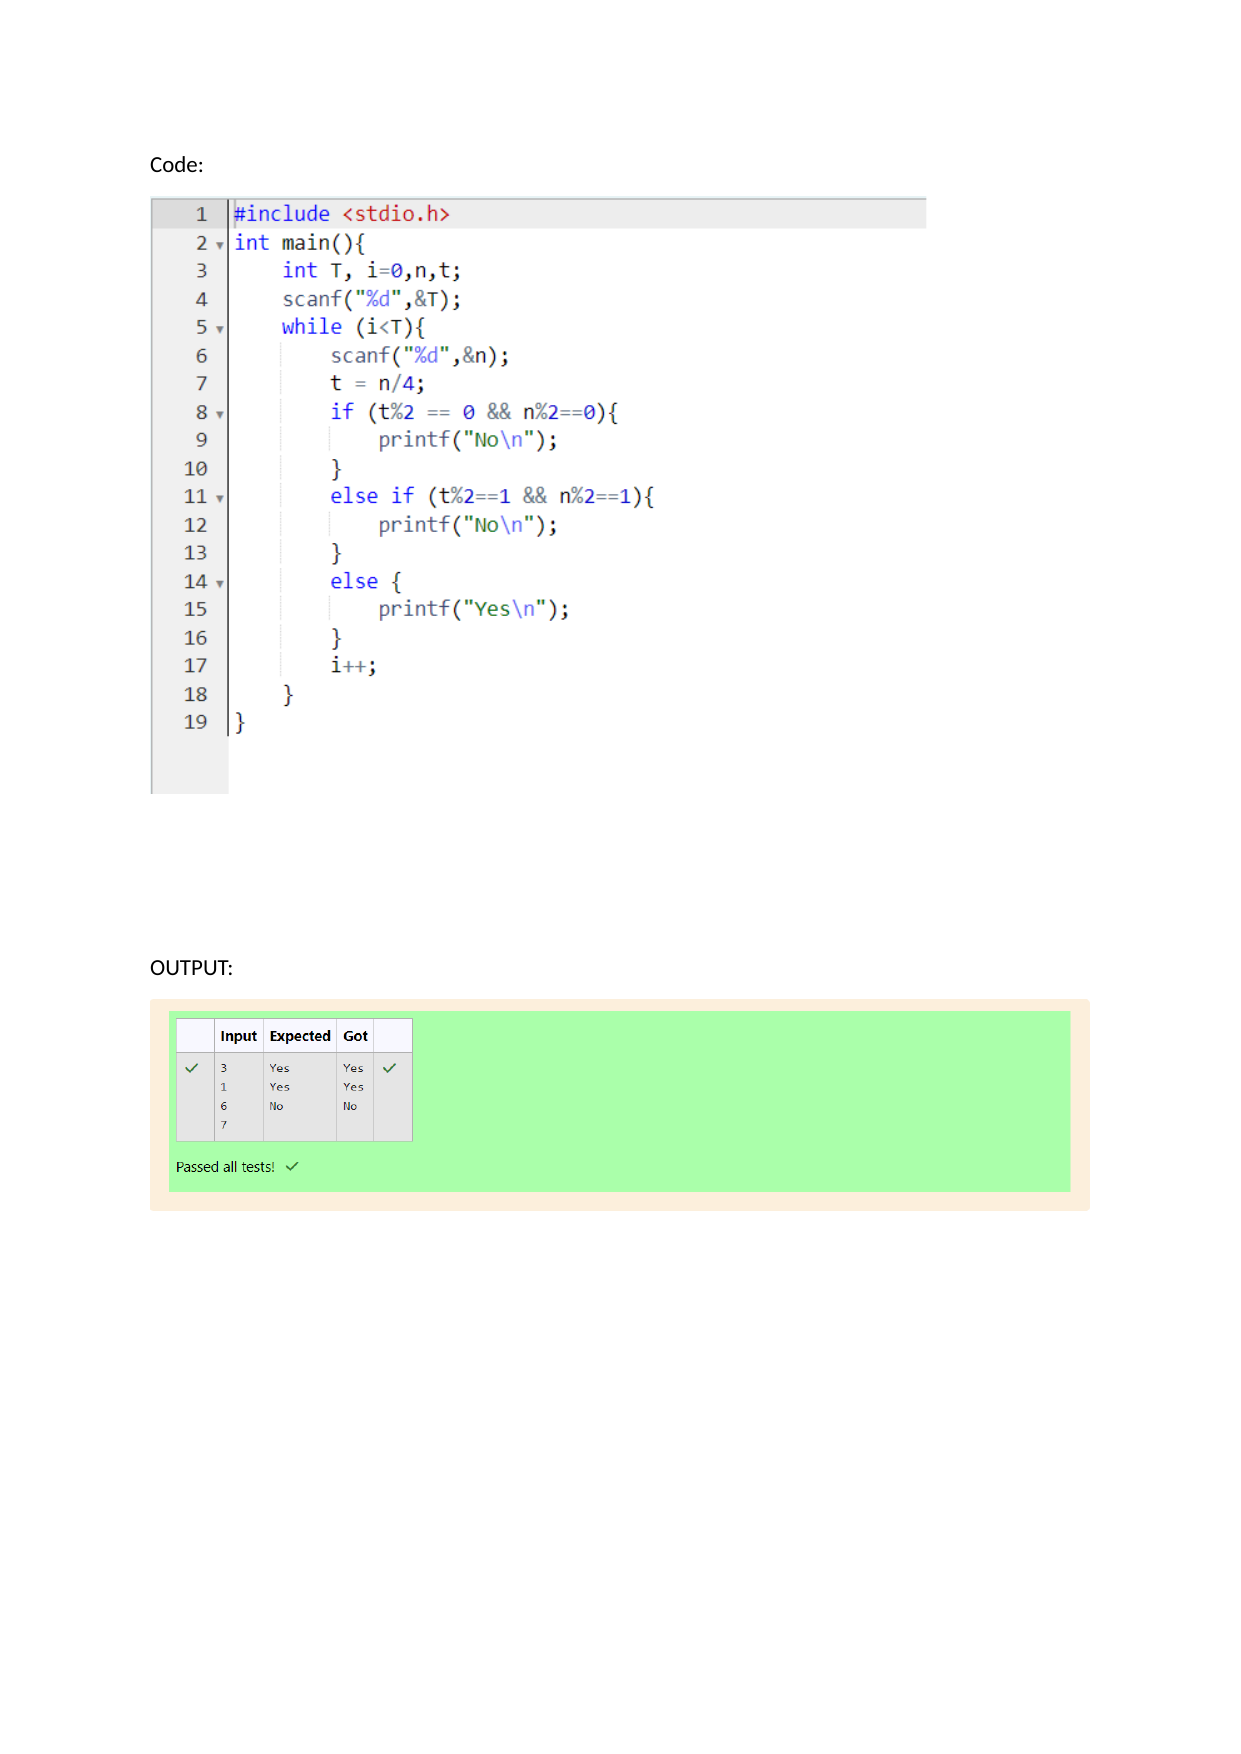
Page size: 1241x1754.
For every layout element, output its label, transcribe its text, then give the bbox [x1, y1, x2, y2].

picture [150, 999, 1091, 1213]
picture [150, 196, 927, 794]
text OUTPUT: [150, 953, 1090, 981]
text Code: [150, 150, 1090, 178]
